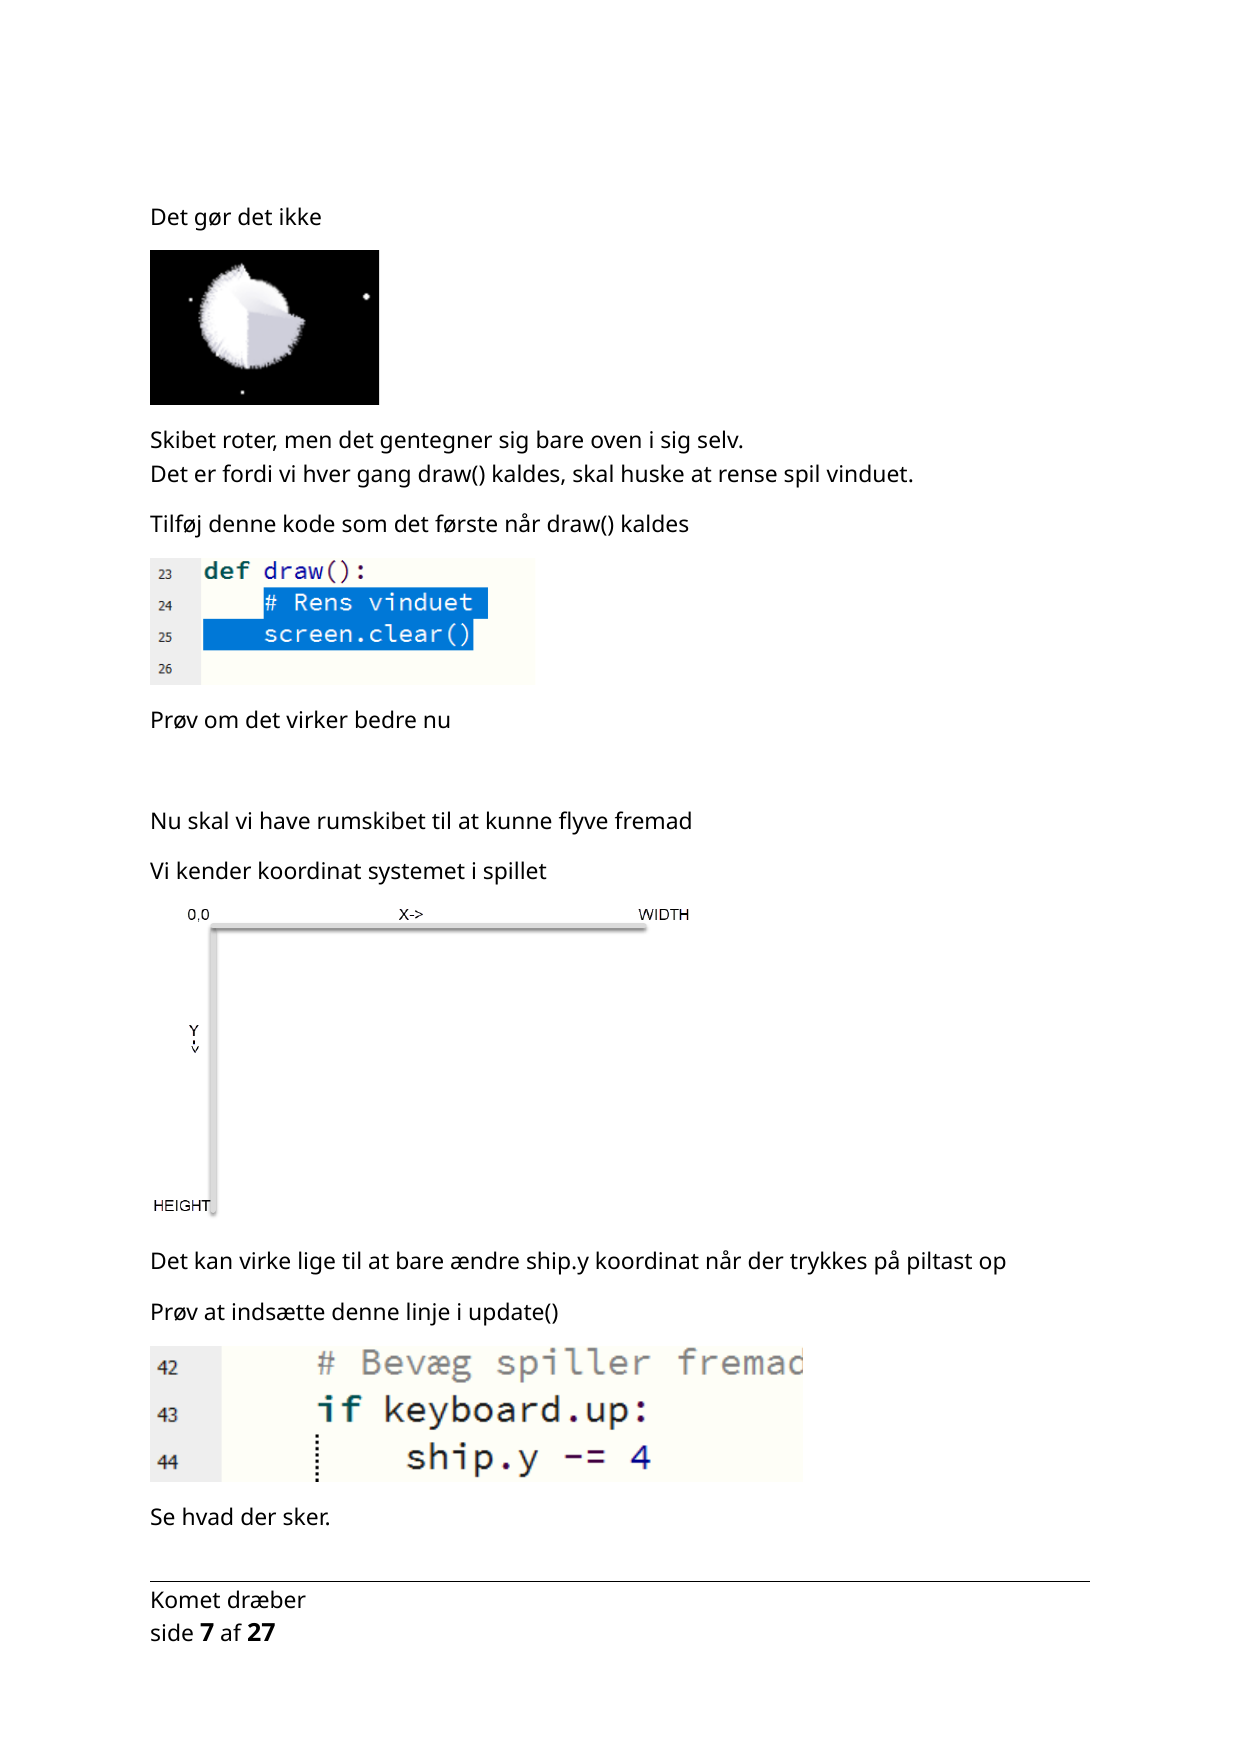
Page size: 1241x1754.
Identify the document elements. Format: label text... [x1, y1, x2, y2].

picture [150, 1346, 803, 1482]
text Det gør det ikke [150, 200, 1090, 232]
text Skibet roter, men det gentegner sig bare oven i sig selv. Det er fordi vi hver gang draw() kaldes, skal huske at rense spil vinduet. [150, 424, 1090, 489]
text Det kan virke lige til at bare ændre ship.y koordinat når der trykkes på piltast op [150, 1245, 1090, 1276]
picture [150, 888, 707, 1226]
text Prøv om det virker bedre nu [150, 704, 1090, 735]
text Tilføj denne kode som det første når draw() kaldes [150, 508, 1090, 539]
picture [150, 250, 380, 405]
text Nu skal vi have rumskibet til at kunne flyve fremad [150, 805, 1090, 836]
text Se hvad der sker. [150, 1501, 1090, 1532]
picture [150, 558, 536, 685]
text Prøv at indsætte denne linje i update() [150, 1296, 1090, 1327]
